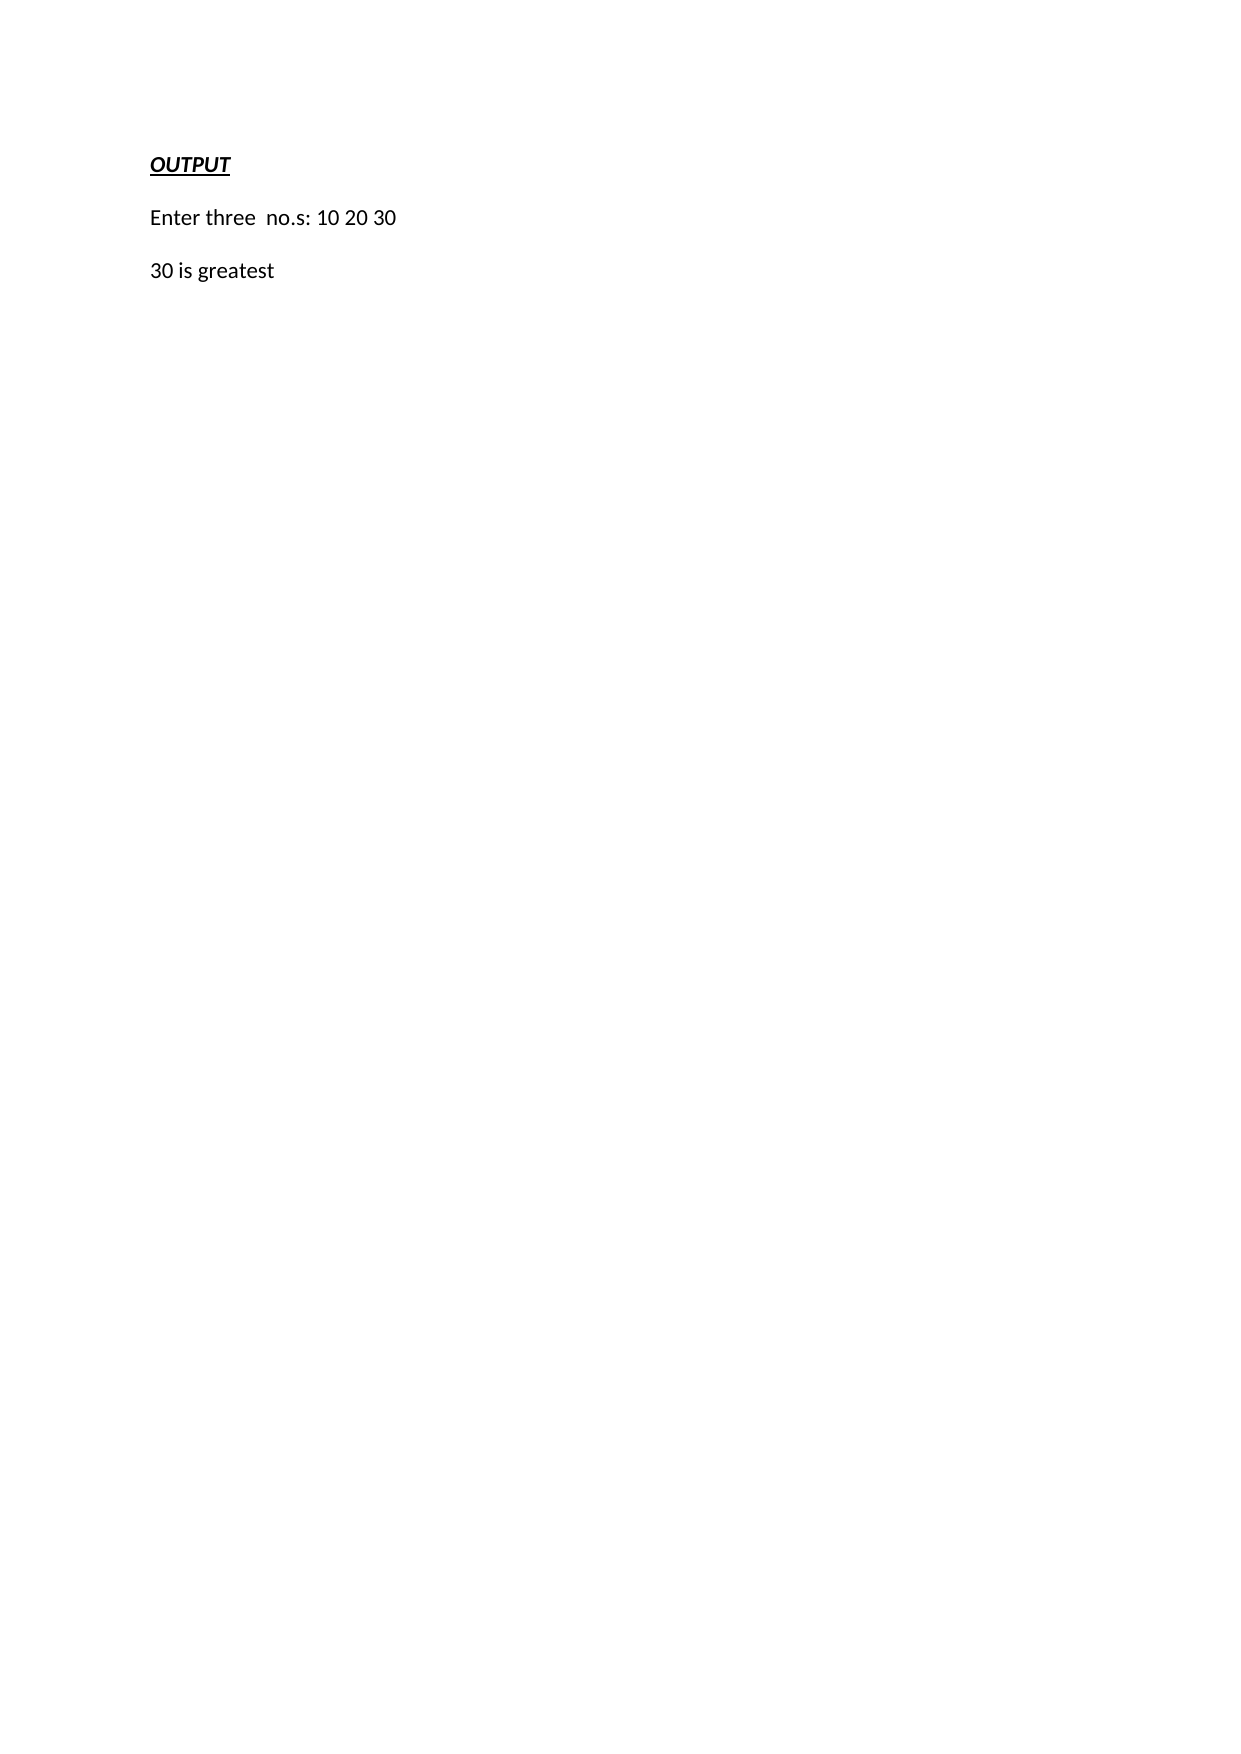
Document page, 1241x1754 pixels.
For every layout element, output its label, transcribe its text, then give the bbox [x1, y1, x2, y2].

text 30 is greatest [150, 256, 1090, 284]
text Enter three no.s: 10 20 30 [150, 203, 1090, 231]
text OUTPUT [150, 150, 1090, 178]
